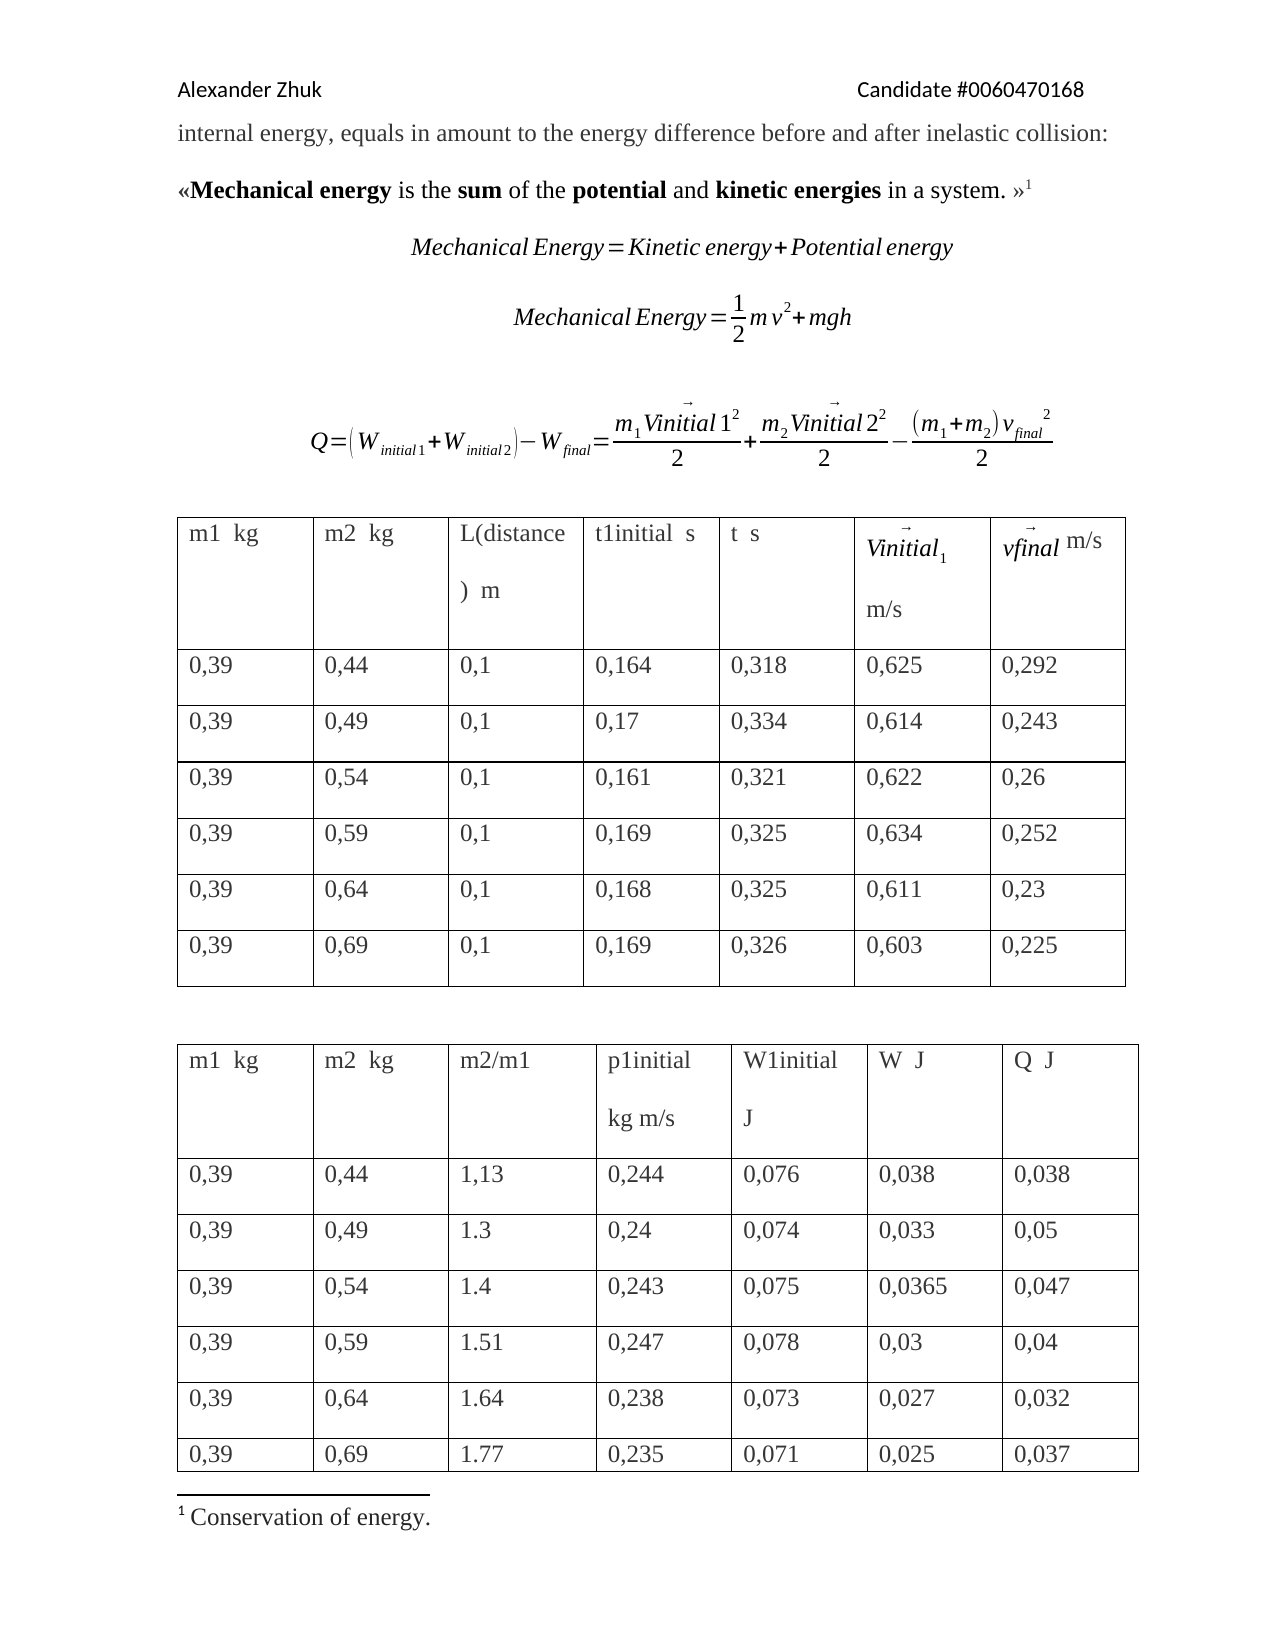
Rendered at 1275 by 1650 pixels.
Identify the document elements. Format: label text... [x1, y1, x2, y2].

table_cell 1.51 [449, 1327, 596, 1382]
table_cell 0,164 [584, 650, 719, 705]
table_header W1initial J [732, 1045, 867, 1158]
table_cell 0,49 [314, 1215, 448, 1270]
table_cell 0,321 [720, 763, 854, 817]
table_cell 0,1 [449, 650, 583, 705]
table_cell 0,39 [178, 1271, 313, 1326]
table_header t1initial s [584, 518, 719, 649]
table_cell 0,611 [855, 875, 990, 929]
table_cell 1.64 [449, 1383, 596, 1438]
table_cell 0,05 [1003, 1215, 1138, 1270]
table_cell 0,225 [991, 931, 1125, 986]
table_cell 0,24 [597, 1215, 731, 1270]
table_header m2 kg [314, 1045, 448, 1158]
table_cell 0,073 [732, 1383, 867, 1438]
table_cell 0,025 [868, 1439, 1002, 1471]
table_cell 0,168 [584, 875, 719, 929]
table_cell 1.4 [449, 1271, 596, 1326]
table_cell 0,252 [991, 819, 1125, 873]
table_cell 0,033 [868, 1215, 1002, 1270]
table_cell 0,39 [178, 706, 313, 761]
table_cell 0,17 [584, 706, 719, 761]
table_cell 0,326 [720, 931, 854, 986]
table_cell 0,04 [1003, 1327, 1138, 1382]
table_header m1 kg [178, 518, 313, 649]
table_cell 0,318 [720, 650, 854, 705]
table_cell 0,334 [720, 706, 854, 761]
table_cell 0,1 [449, 763, 583, 817]
table_cell 0,243 [597, 1271, 731, 1326]
table_cell 0,59 [314, 1327, 448, 1382]
table_cell 0,39 [178, 819, 313, 873]
table_cell 0,26 [991, 763, 1125, 817]
table_header L(distance ) m [449, 518, 583, 649]
table_header m2 kg [314, 518, 448, 649]
table_header W J [868, 1045, 1002, 1158]
table_cell 0,027 [868, 1383, 1002, 1438]
table_cell 1.77 [449, 1439, 596, 1471]
table_cell 0,047 [1003, 1271, 1138, 1326]
table_cell 0,69 [314, 931, 448, 986]
table_cell 0,292 [991, 650, 1125, 705]
table_cell 1.3 [449, 1215, 596, 1270]
table_cell 0,39 [178, 1215, 313, 1270]
table_header m/s [855, 518, 990, 649]
table_cell 0,622 [855, 763, 990, 817]
table_cell 0,238 [597, 1383, 731, 1438]
table_cell 0,075 [732, 1271, 867, 1326]
table_cell 0,1 [449, 875, 583, 929]
table_cell 0,39 [178, 1383, 313, 1438]
table_cell 0,169 [584, 819, 719, 873]
table_header m/s [991, 518, 1125, 649]
table_cell 0,625 [855, 650, 990, 705]
table_cell 0,325 [720, 875, 854, 929]
table_cell 0,603 [855, 931, 990, 986]
table_cell 0,038 [1003, 1159, 1138, 1214]
table_cell 0,161 [584, 763, 719, 817]
table_cell 0,038 [868, 1159, 1002, 1214]
table_cell 0,032 [1003, 1383, 1138, 1438]
table_header m1 kg [178, 1045, 313, 1158]
table_cell 0,59 [314, 819, 448, 873]
table_cell 0,39 [178, 763, 313, 817]
table_cell 1,13 [449, 1159, 596, 1214]
table_cell 0,03 [868, 1327, 1002, 1382]
table_cell 0,243 [991, 706, 1125, 761]
table_cell 0,44 [314, 650, 448, 705]
table_header t s [720, 518, 854, 649]
table_cell 0,39 [178, 1159, 313, 1214]
table_cell 0,614 [855, 706, 990, 761]
table_cell 0,1 [449, 931, 583, 986]
table_cell 0,23 [991, 875, 1125, 929]
table_cell 0,39 [178, 650, 313, 705]
table_cell 0,078 [732, 1327, 867, 1382]
table_cell 0,076 [732, 1159, 867, 1214]
table_cell 0,44 [314, 1159, 448, 1214]
table_cell 0,39 [178, 1327, 313, 1382]
table_cell 0,247 [597, 1327, 731, 1382]
table_cell 0,39 [178, 875, 313, 929]
table_cell 0,39 [178, 931, 313, 986]
table_cell 0,64 [314, 1383, 448, 1438]
table_header Q J [1003, 1045, 1138, 1158]
table_cell 0,244 [597, 1159, 731, 1214]
table_cell 0,69 [314, 1439, 448, 1471]
table_cell 0,1 [449, 819, 583, 873]
table_cell 0,0365 [868, 1271, 1002, 1326]
table_cell 0,634 [855, 819, 990, 873]
table_cell 0,074 [732, 1215, 867, 1270]
table_cell 0,071 [732, 1439, 867, 1471]
table_cell 0,49 [314, 706, 448, 761]
table_header m2/m1 [449, 1045, 596, 1158]
table_cell 0,325 [720, 819, 854, 873]
table_cell 0,169 [584, 931, 719, 986]
table_cell 0,235 [597, 1439, 731, 1471]
table_cell 0,037 [1003, 1439, 1138, 1471]
table_cell 0,54 [314, 1271, 448, 1326]
table_cell 0,64 [314, 875, 448, 929]
table_cell 0,1 [449, 706, 583, 761]
table_cell 0,54 [314, 763, 448, 817]
table_header p1initial kg m/s [597, 1045, 731, 1158]
table_cell 0,39 [178, 1439, 313, 1471]
